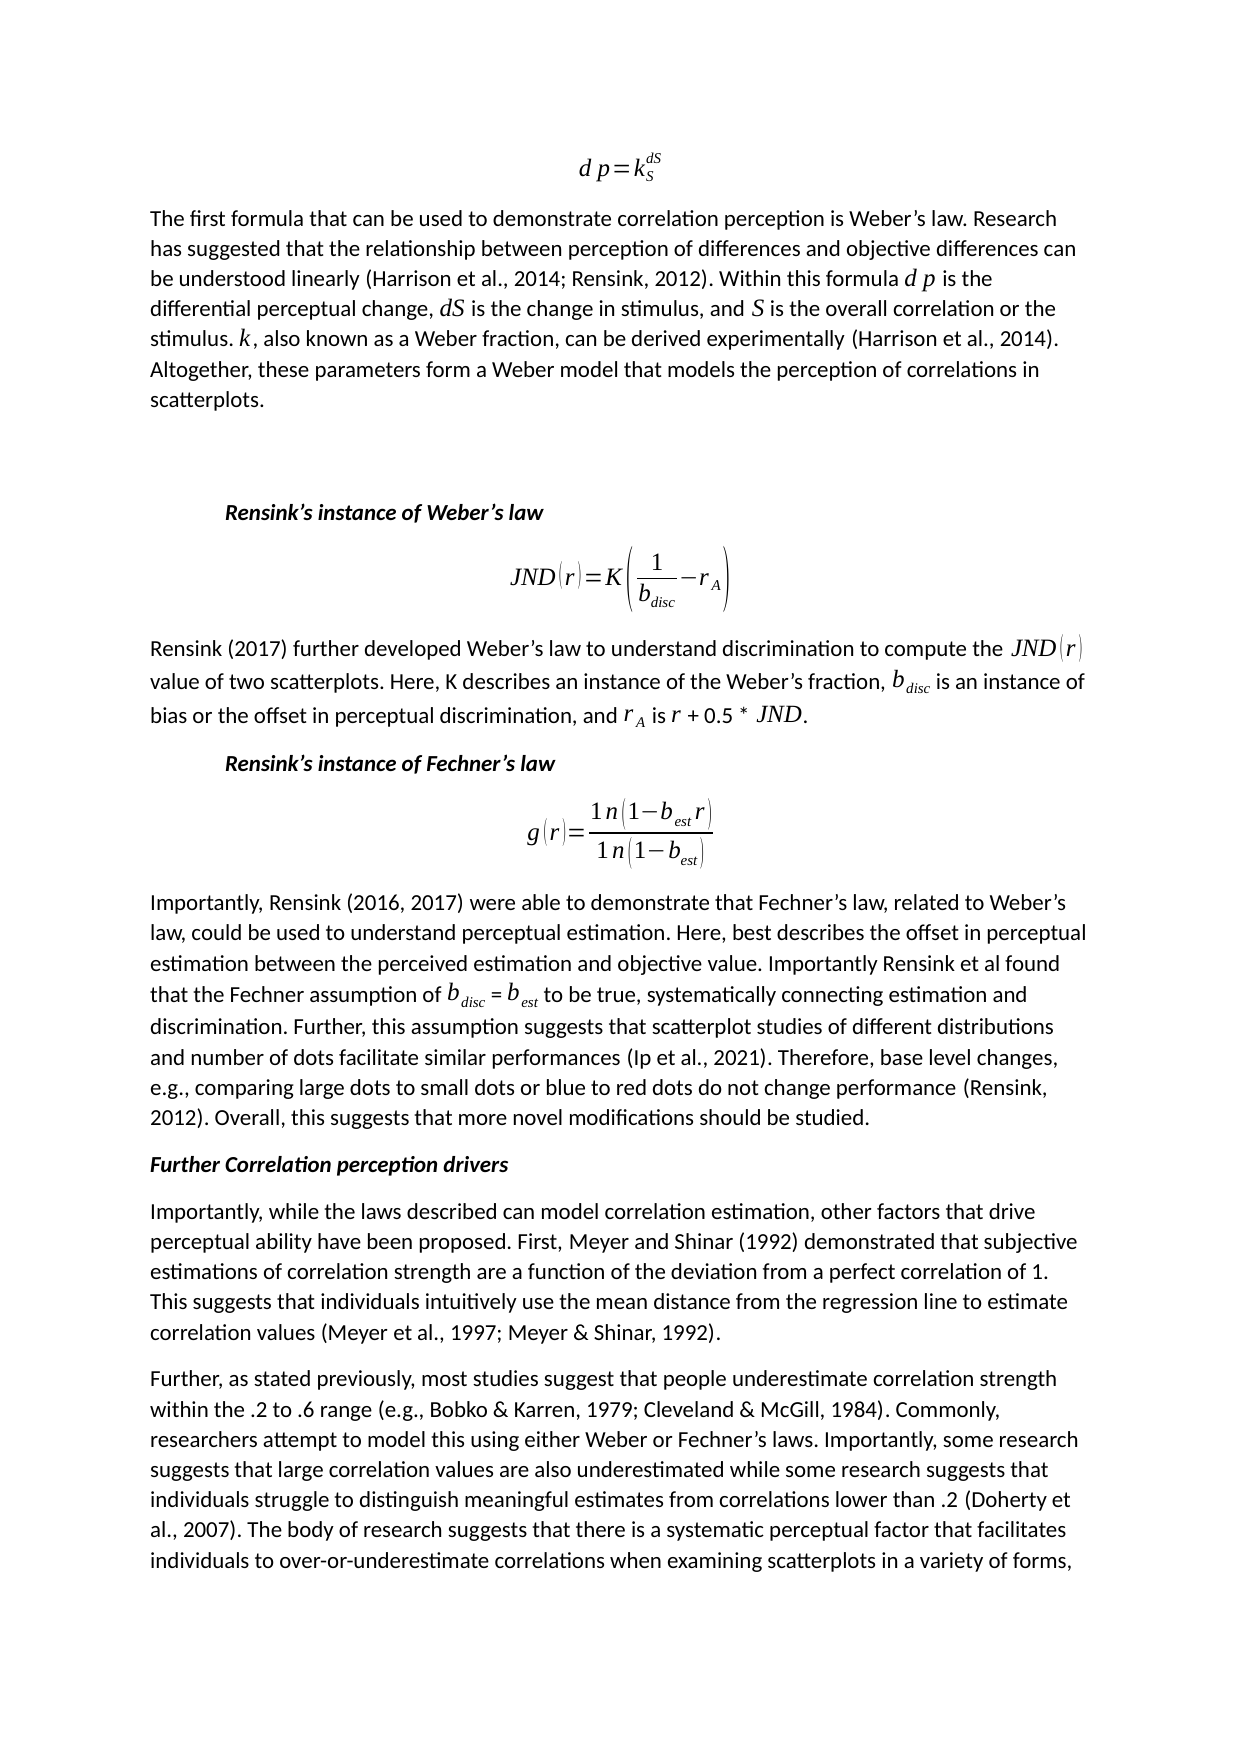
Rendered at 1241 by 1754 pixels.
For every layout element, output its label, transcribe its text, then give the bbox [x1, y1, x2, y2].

text Rensink’s instance of Fechner’s law [150, 749, 1090, 777]
text Rensink (2017) further developed Weber’s law to understand discrimination to compute the value of two scatterplots. Here, K describes an instance of the Weber’s fraction, is an instance of bias or the offset in perceptual discrimination, and is + 0.5 * . [150, 633, 1090, 731]
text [150, 1364, 1090, 1574]
text The first formula that can be used to demonstrate correlation perception is Weber’s law. Research has suggested that the relationship between perception of differences and objective differences can be understood linearly (Harrison et al., 2014; Rensink, 2012). Within this formula is the differential perceptual change, is the change in stimulus, and is the overall correlation or the stimulus. , also known as a Weber fraction, can be derived experimentally (Harrison et al., 2014). Altogether, these parameters form a Weber model that models the perception of correlations in scatterplots. [150, 204, 1090, 413]
text Importantly, while the laws described can model correlation estimation, other factors that drive perceptual ability have been proposed. First, Meyer and Shinar (1992) demonstrated that subjective estimations of correlation strength are a function of the deviation from a perfect correlation of 1. This suggests that individuals intuitively use the mean distance from the regression line to estimate correlation values (Meyer et al., 1997; Meyer & Shinar, 1992). [150, 1197, 1090, 1346]
text Rensink’s instance of Weber’s law [150, 498, 1090, 526]
text Importantly, Rensink (2016, 2017) were able to demonstrate that Fechner’s law, related to Weber’s law, could be used to understand perceptual estimation. Here, best describes the offset in perceptual estimation between the perceived estimation and objective value. Importantly Rensink et al found that the Fechner assumption of = to be true, systematically connecting estimation and discrimination. Further, this assumption suggests that scatterplot studies of different distributions and number of dots facilitate similar performances (Ip et al., 2021). Therefore, base level changes, e.g., comparing large dots to small dots or blue to red dots do not change performance (Rensink, 2012). Overall, this suggests that more novel modifications should be studied. [150, 888, 1090, 1131]
text Further Correlation perception drivers [150, 1150, 1090, 1178]
